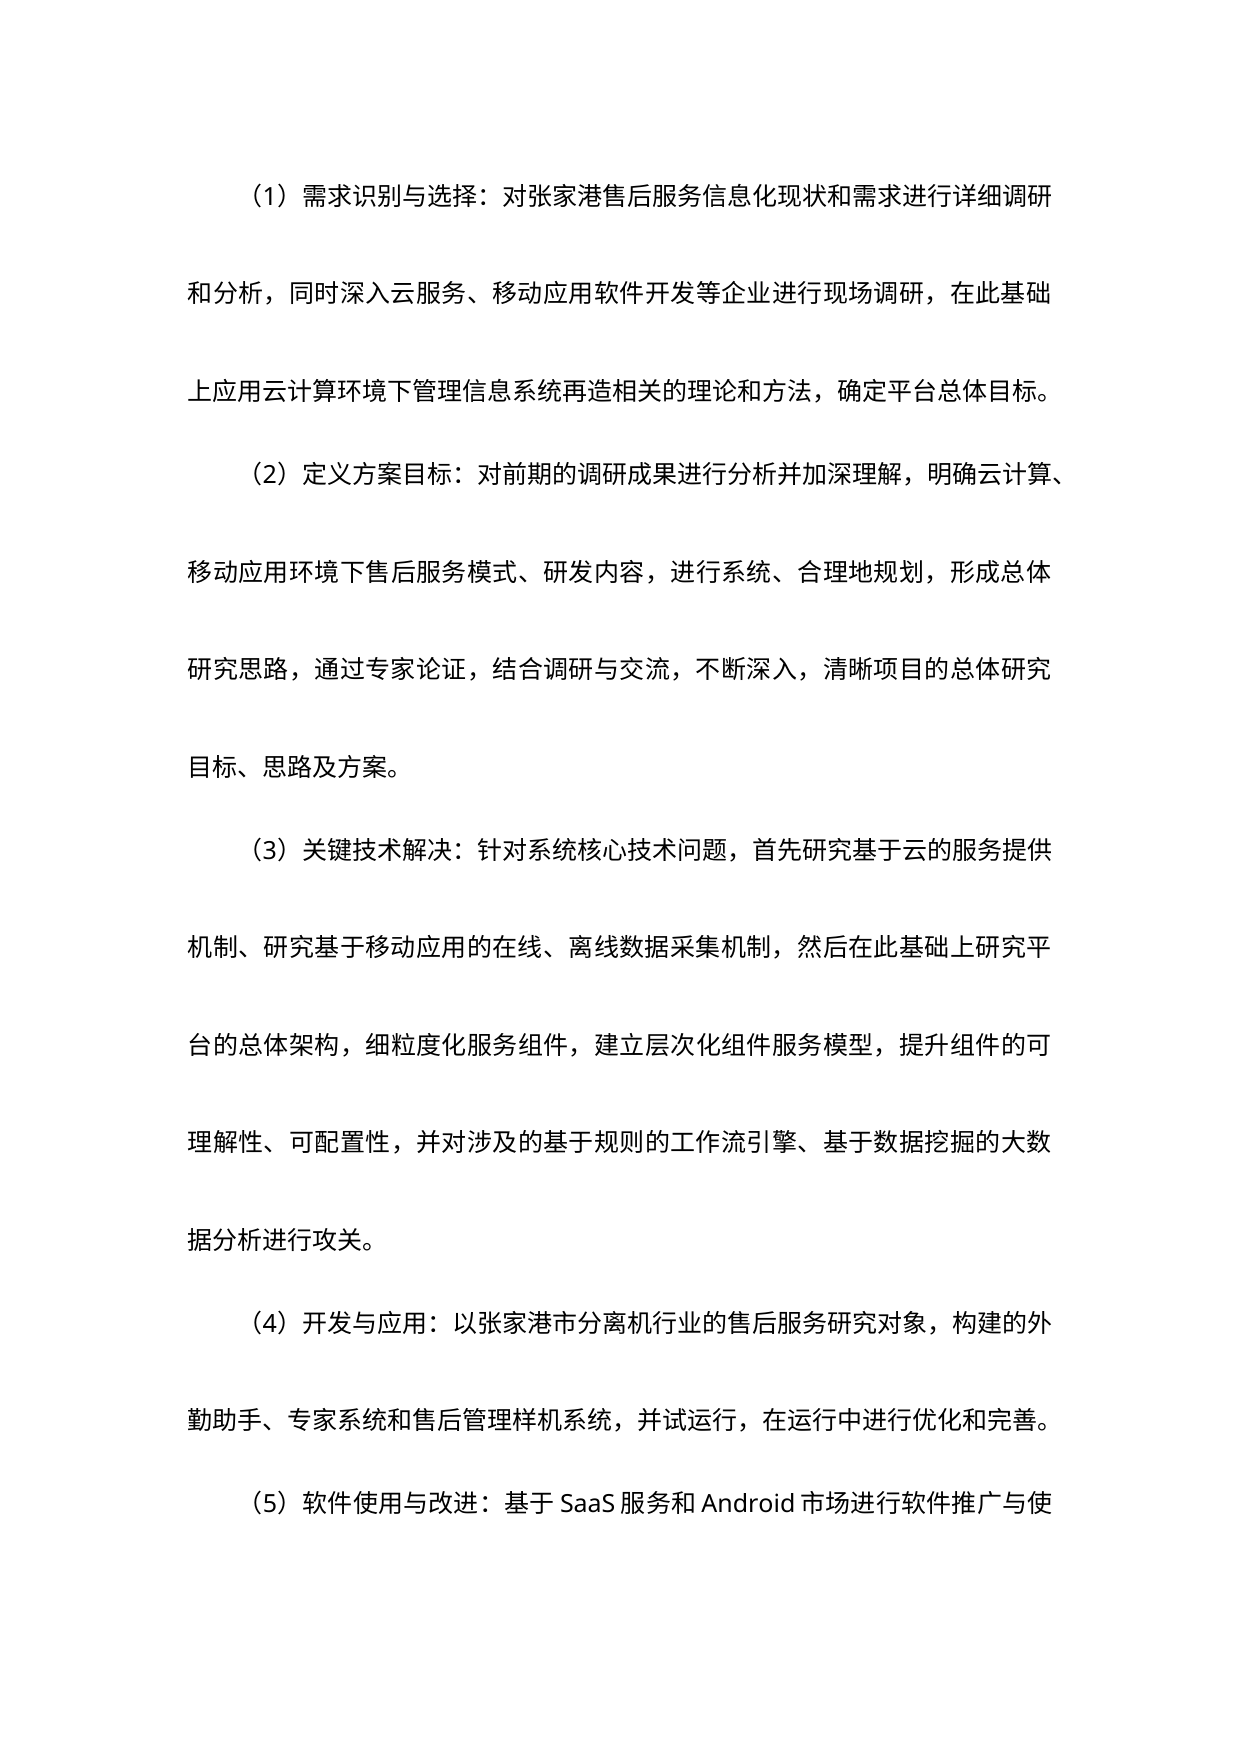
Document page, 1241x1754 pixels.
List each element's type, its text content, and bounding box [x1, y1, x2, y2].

text （2）定义方案目标：对前期的调研成果进行分析并加深理解，明确云计算、移动应用环境下售后服务模式、研发内容，进行系统、合理地规划，形成总体研究思路，通过专家论证，结合调研与交流，不断深入，清晰项目的总体研究目标、思路及方案。 [187, 440, 1053, 798]
text （1）需求识别与选择：对张家港售后服务信息化现状和需求进行详细调研和分析，同时深入云服务、移动应用软件开发等企业进行现场调研，在此基础上应用云计算环境下管理信息系统再造相关的理论和方法，确定平台总体目标。 [187, 162, 1053, 422]
text （4）开发与应用：以张家港市分离机行业的售后服务研究对象，构建的外勤助手、专家系统和售后管理样机系统，并试运行，在运行中进行优化和完善。 [187, 1289, 1053, 1451]
text （3）关键技术解决：针对系统核心技术问题，首先研究基于云的服务提供机制、研究基于移动应用的在线、离线数据采集机制，然后在此基础上研究平台的总体架构，细粒度化服务组件，建立层次化组件服务模型，提升组件的可理解性、可配置性，并对涉及的基于规则的工作流引擎、基于数据挖掘的大数据分析进行攻关。 [187, 816, 1053, 1271]
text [187, 1469, 1053, 1534]
